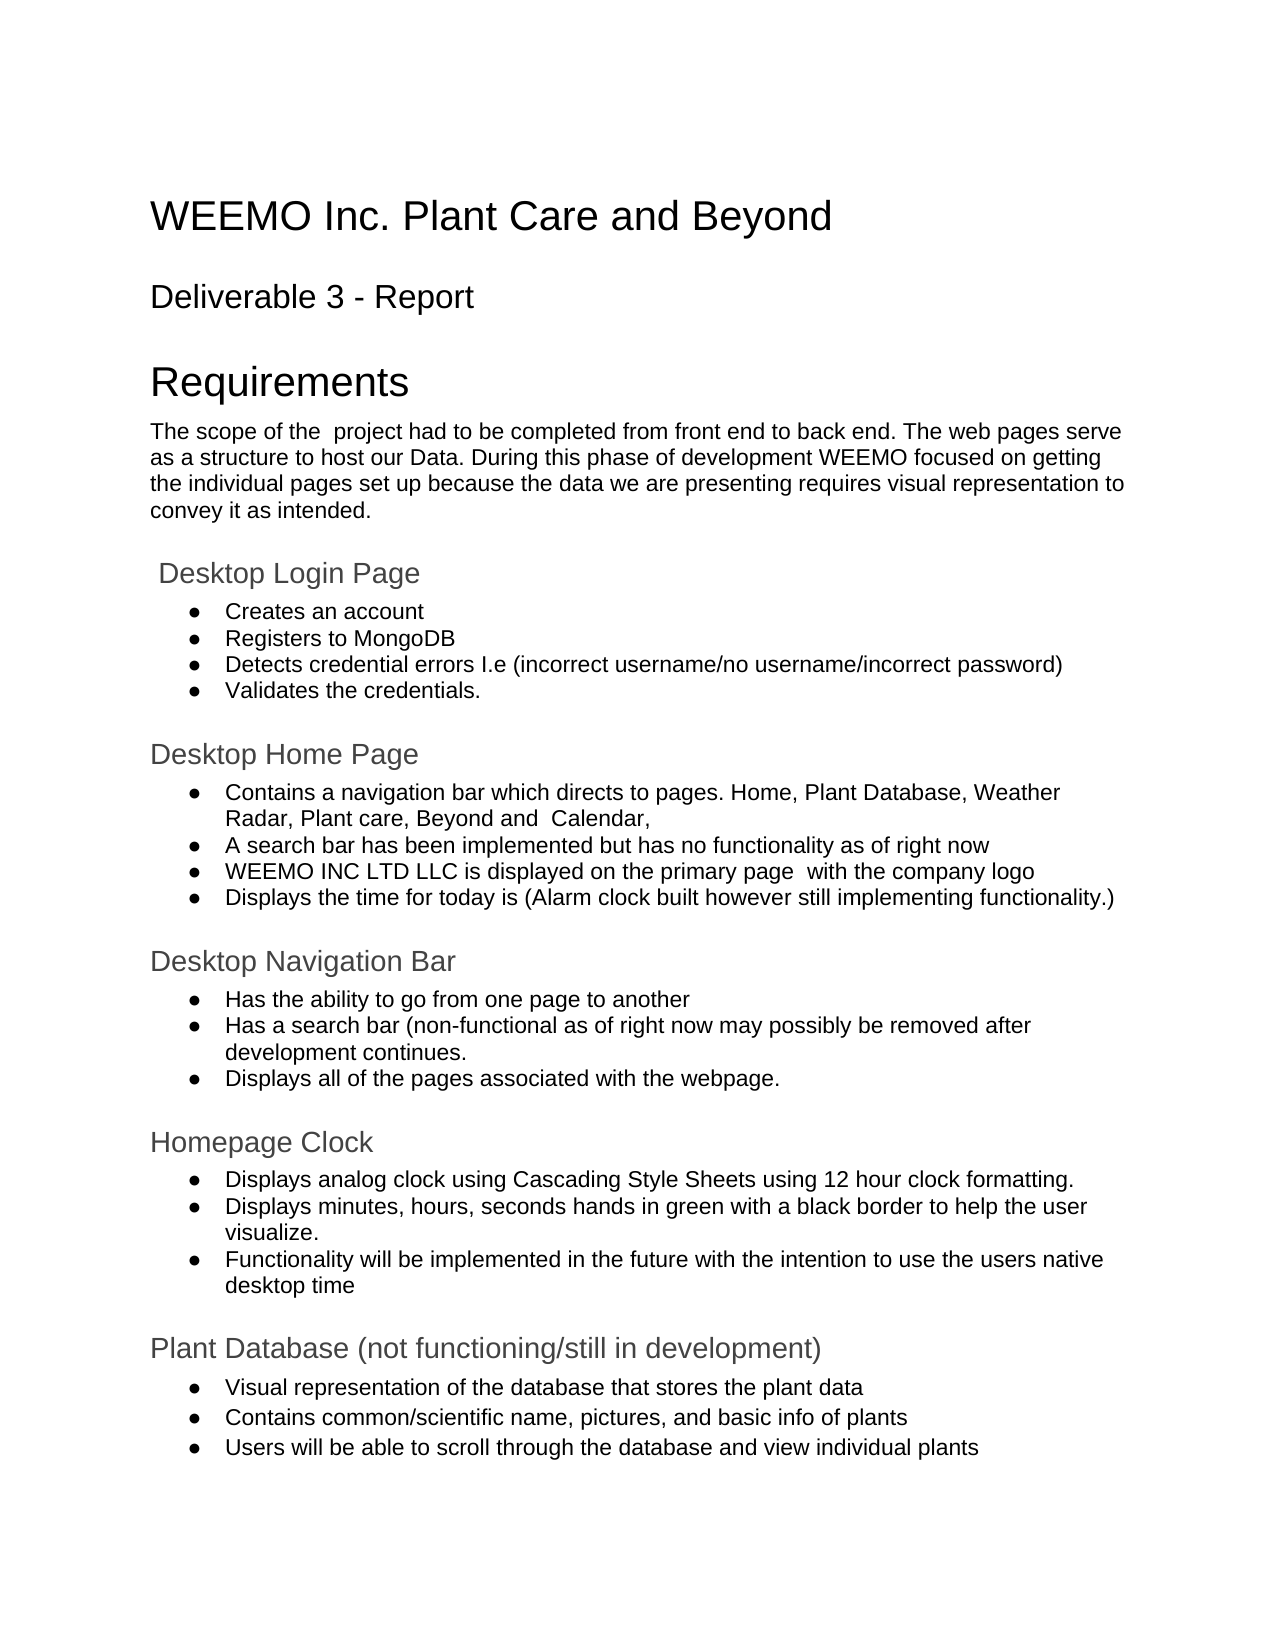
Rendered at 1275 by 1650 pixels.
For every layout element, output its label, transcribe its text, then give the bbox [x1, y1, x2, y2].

subtitle Deliverable 3 - Report [150, 277, 1125, 316]
list Contains common/scientific name, pictures, and basic info of plants [187, 1404, 1125, 1430]
list Displays minutes, hours, seconds hands in green with a black border to help the user visualize. [187, 1193, 1125, 1246]
list Has a search bar (non-functional as of right now may possibly be removed after development continues. [187, 1012, 1125, 1065]
subtitle Desktop Login Page [150, 556, 1125, 590]
list Detects credential errors I.e (incorrect username/no username/incorrect password) [187, 651, 1125, 677]
list Visual representation of the database that stores the plant data [187, 1373, 1125, 1400]
subtitle Desktop Home Page [150, 737, 1125, 771]
subtitle Plant Database (not functioning/still in development) [150, 1332, 1125, 1365]
list Displays the time for today is (Alarm clock built however still implementing functionality.) [187, 884, 1125, 911]
list Displays all of the pages associated with the webpage. [187, 1065, 1125, 1091]
text The scope of the project had to be completed from front end to back end. The web pages serve as a structure to host our Data. During this phase of development WEEMO focused on getting the individual pages set up because the data we are presenting requires visual representation to convey it as intended. [150, 418, 1125, 523]
subtitle Homepage Clock [150, 1124, 1125, 1158]
list A search bar has been implemented but has no functionality as of right now [187, 832, 1125, 858]
list Contains a navigation bar which directs to pages. Home, Plant Database, Weather Radar, Plant care, Beyond and Calendar, [187, 779, 1125, 832]
list Displays analog clock using Cascading Style Sheets using 12 hour clock formatting. [187, 1166, 1125, 1193]
list Functionality will be implemented in the future with the intention to use the users native desktop time [187, 1246, 1125, 1298]
list Creates an account [187, 598, 1125, 624]
list Has the ability to go from one page to another [187, 986, 1125, 1012]
list Users will be able to scroll through the database and view individual plants [187, 1434, 1125, 1460]
list Validates the credentials. [187, 677, 1125, 704]
list Registers to MongoDB [187, 624, 1125, 651]
subtitle Requirements [150, 357, 1125, 405]
list WEEMO INC LTD LLC is displayed on the primary page with the company logo [187, 858, 1125, 884]
subtitle Desktop Navigation Bar [150, 944, 1125, 977]
subtitle WEEMO Inc. Plant Care and Beyond [150, 192, 1125, 239]
